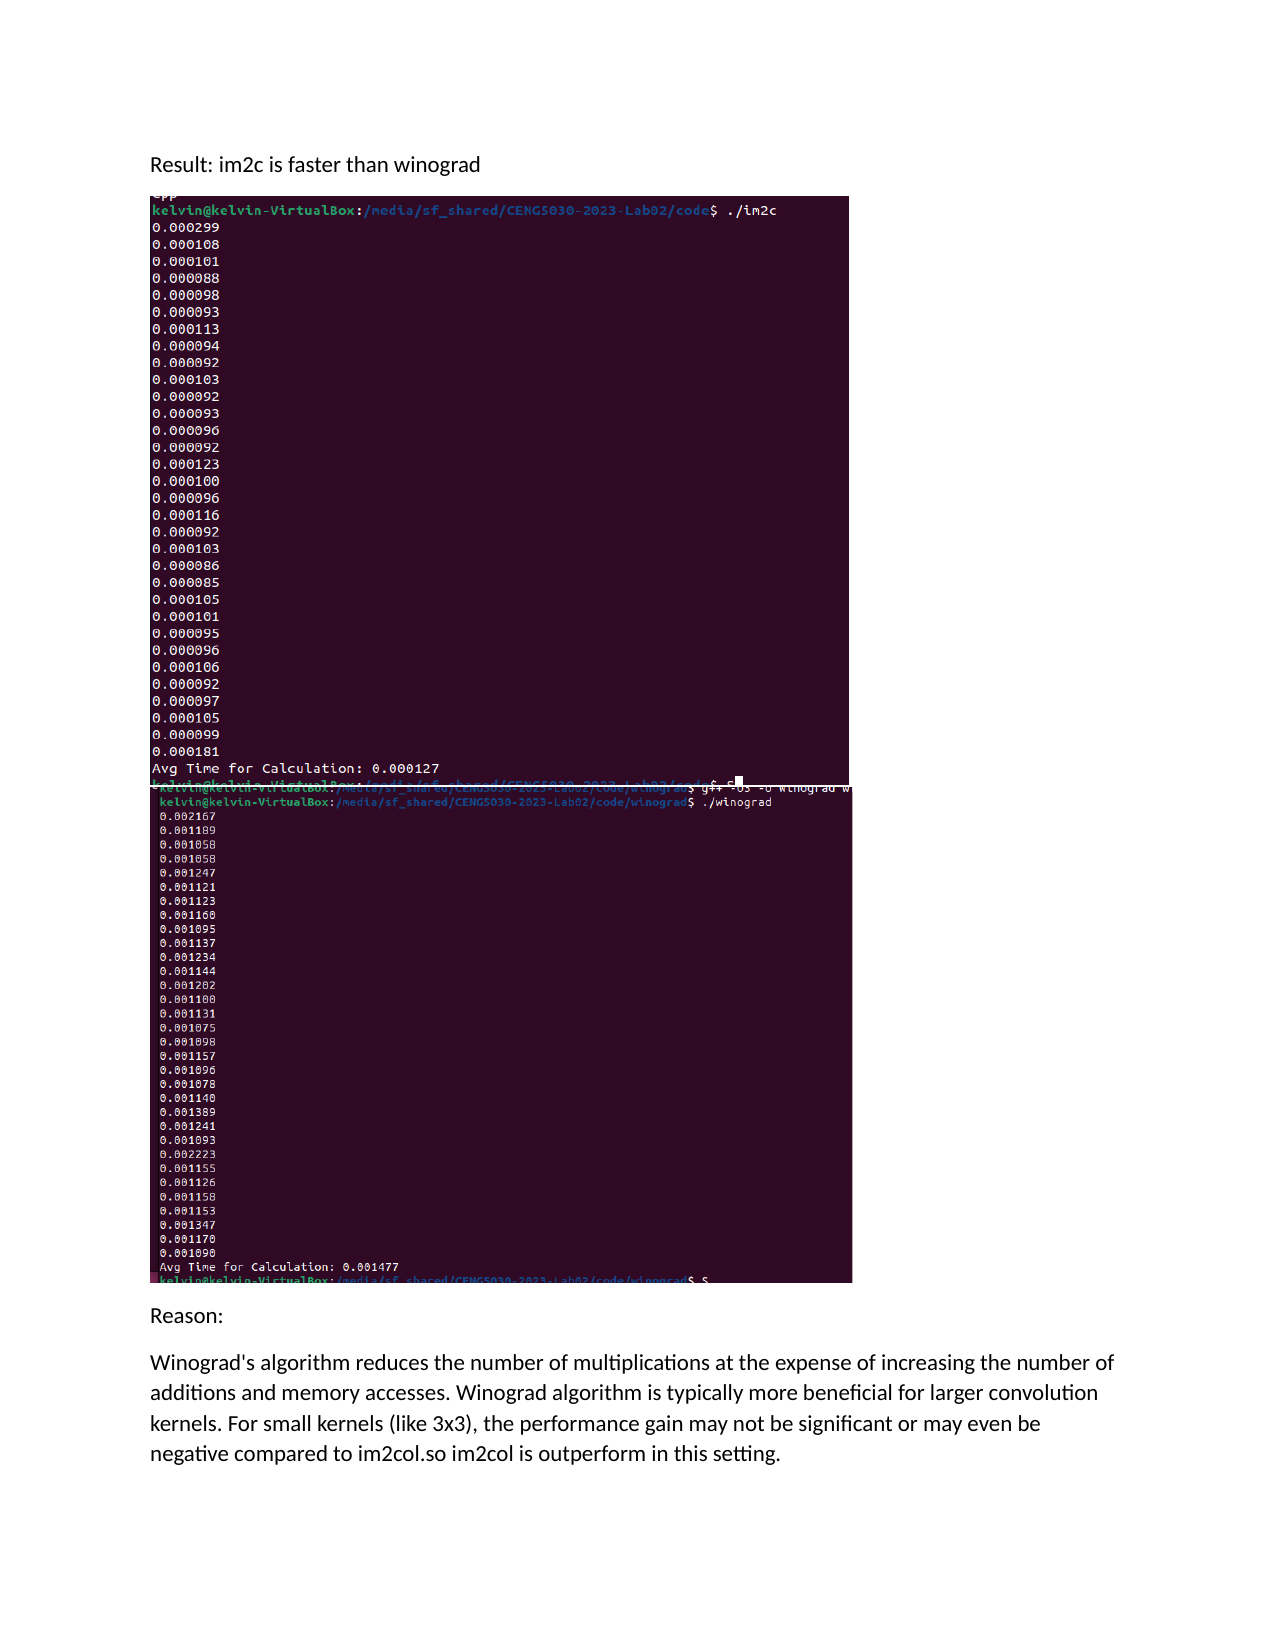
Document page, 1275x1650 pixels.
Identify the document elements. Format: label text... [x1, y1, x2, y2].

text Reason: [150, 1301, 1125, 1329]
text Winograd's algorithm reduces the number of multiplications at the expense of increasing the number of additions and memory accesses. Winograd algorithm is typically more beneficial for larger convolution kernels. For small kernels (like 3x3), the performance gain may not be significant or may even be negative compared to im2col.so im2col is outperform in this setting. [150, 1348, 1125, 1467]
text Result: im2c is faster than winograd [150, 150, 1125, 178]
picture [150, 787, 853, 1283]
picture [150, 196, 849, 785]
